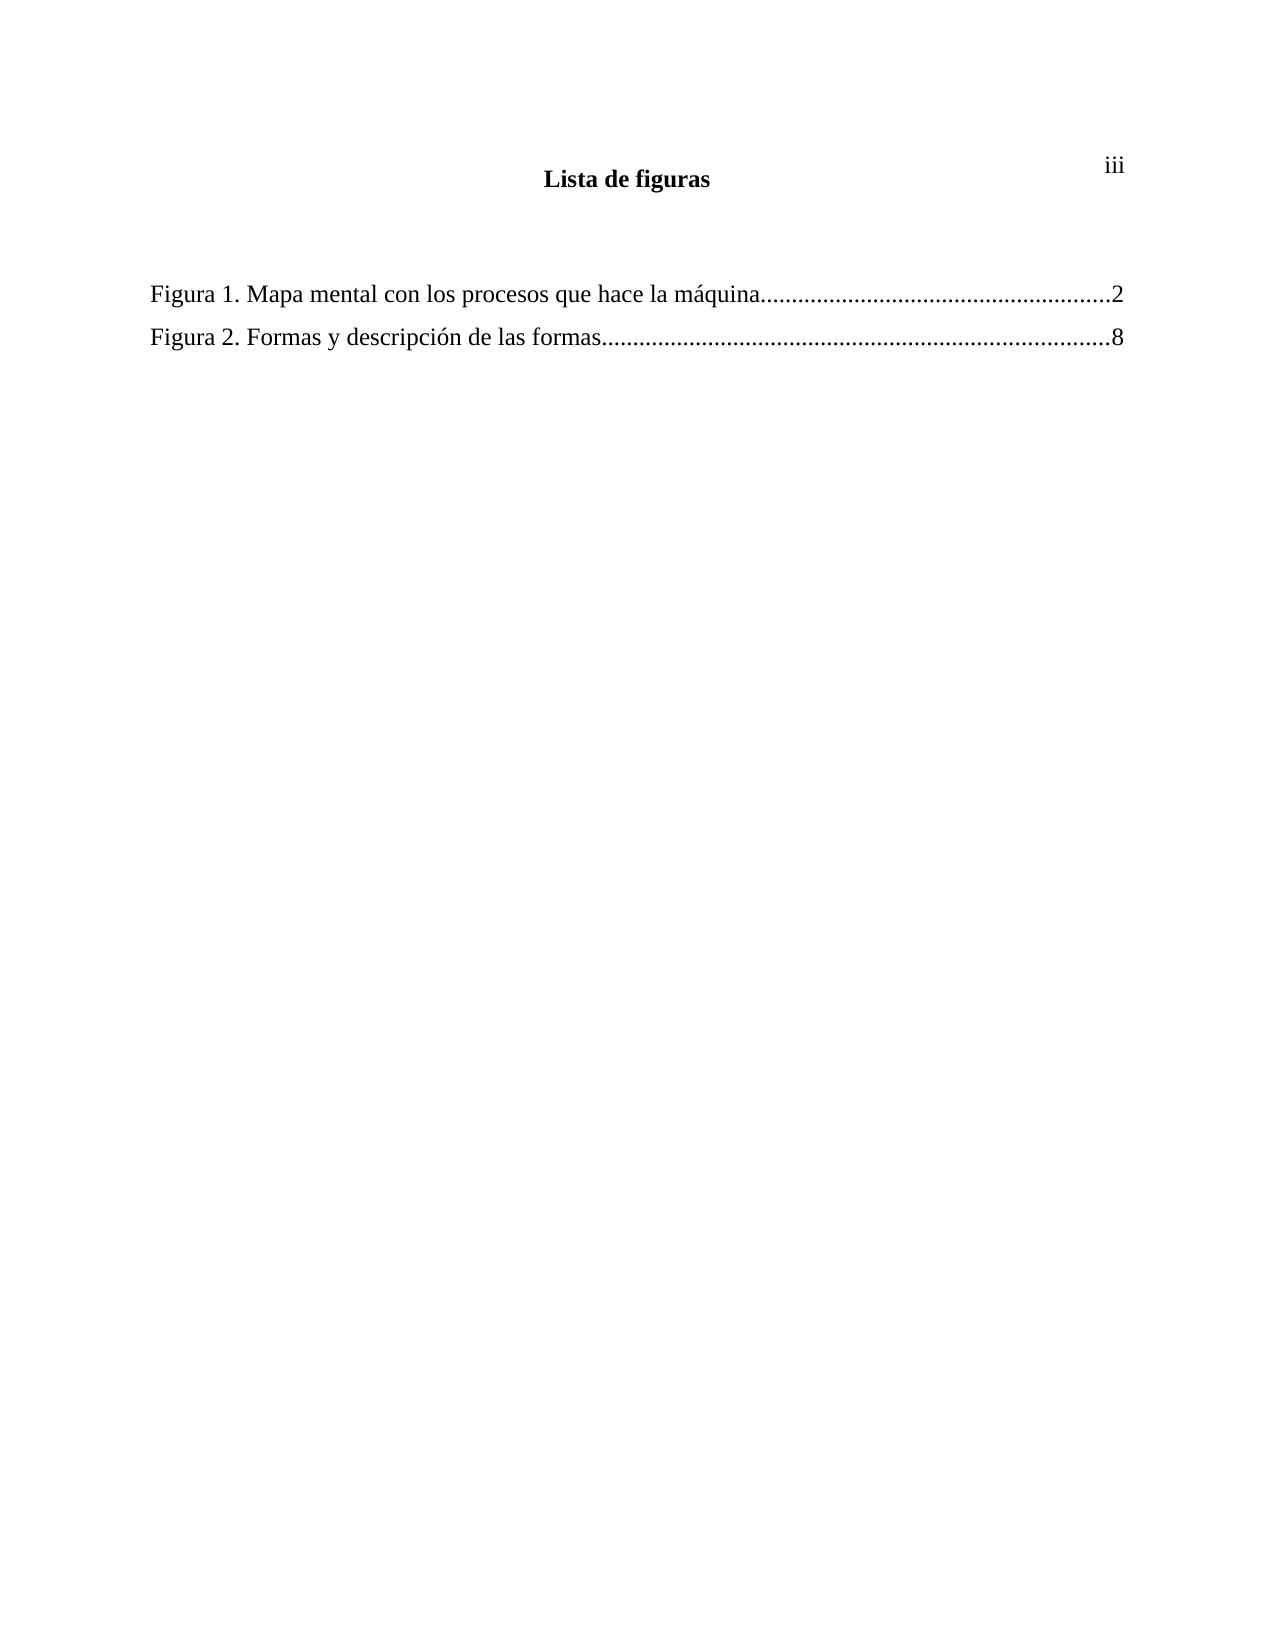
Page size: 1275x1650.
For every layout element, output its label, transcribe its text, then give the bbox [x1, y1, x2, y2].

text Figura 2. Formas y descripción de las formas. 8 [150, 322, 1125, 351]
text Figura 1. Mapa mental con los procesos que hace la máquina. 2 [150, 279, 1125, 308]
list Lista de figuras [150, 164, 1125, 193]
